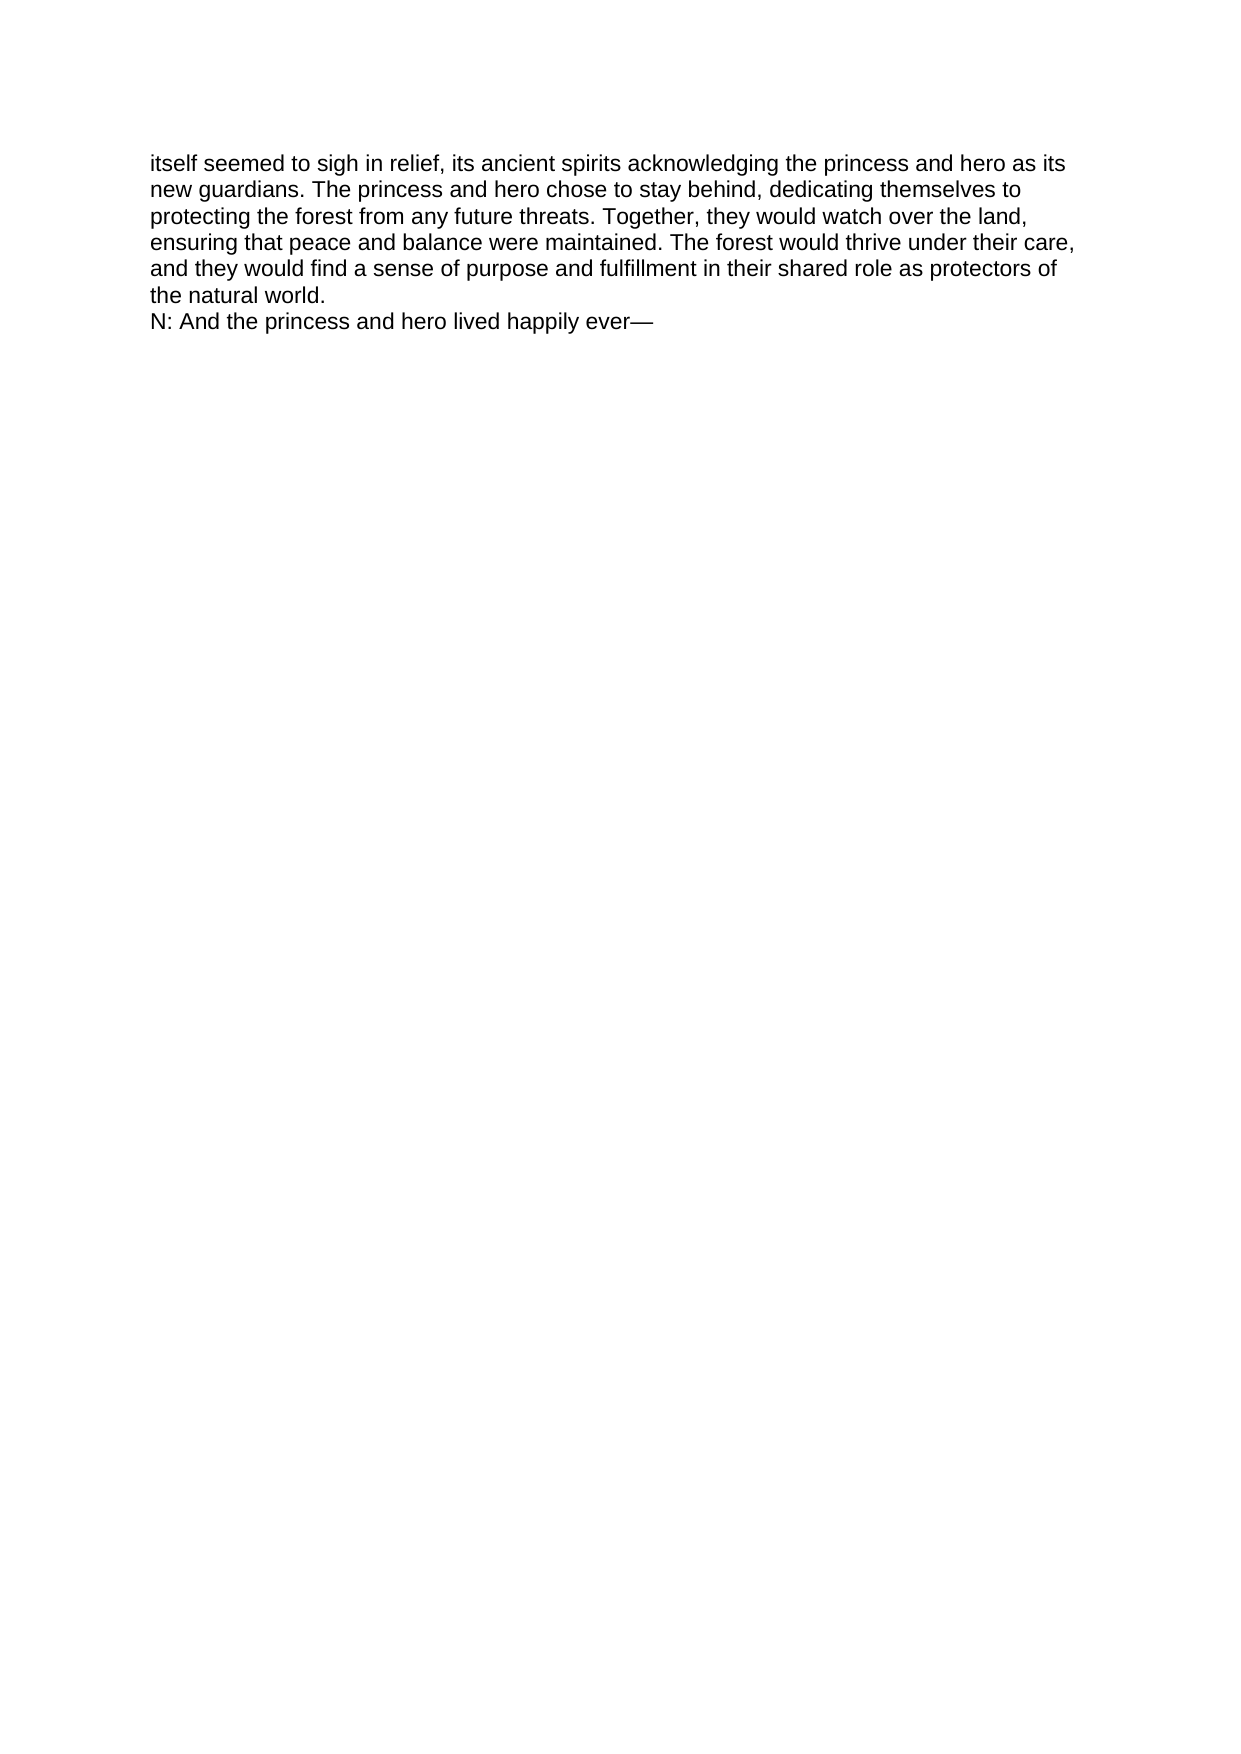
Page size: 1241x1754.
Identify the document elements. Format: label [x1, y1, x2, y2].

text [150, 150, 1090, 334]
